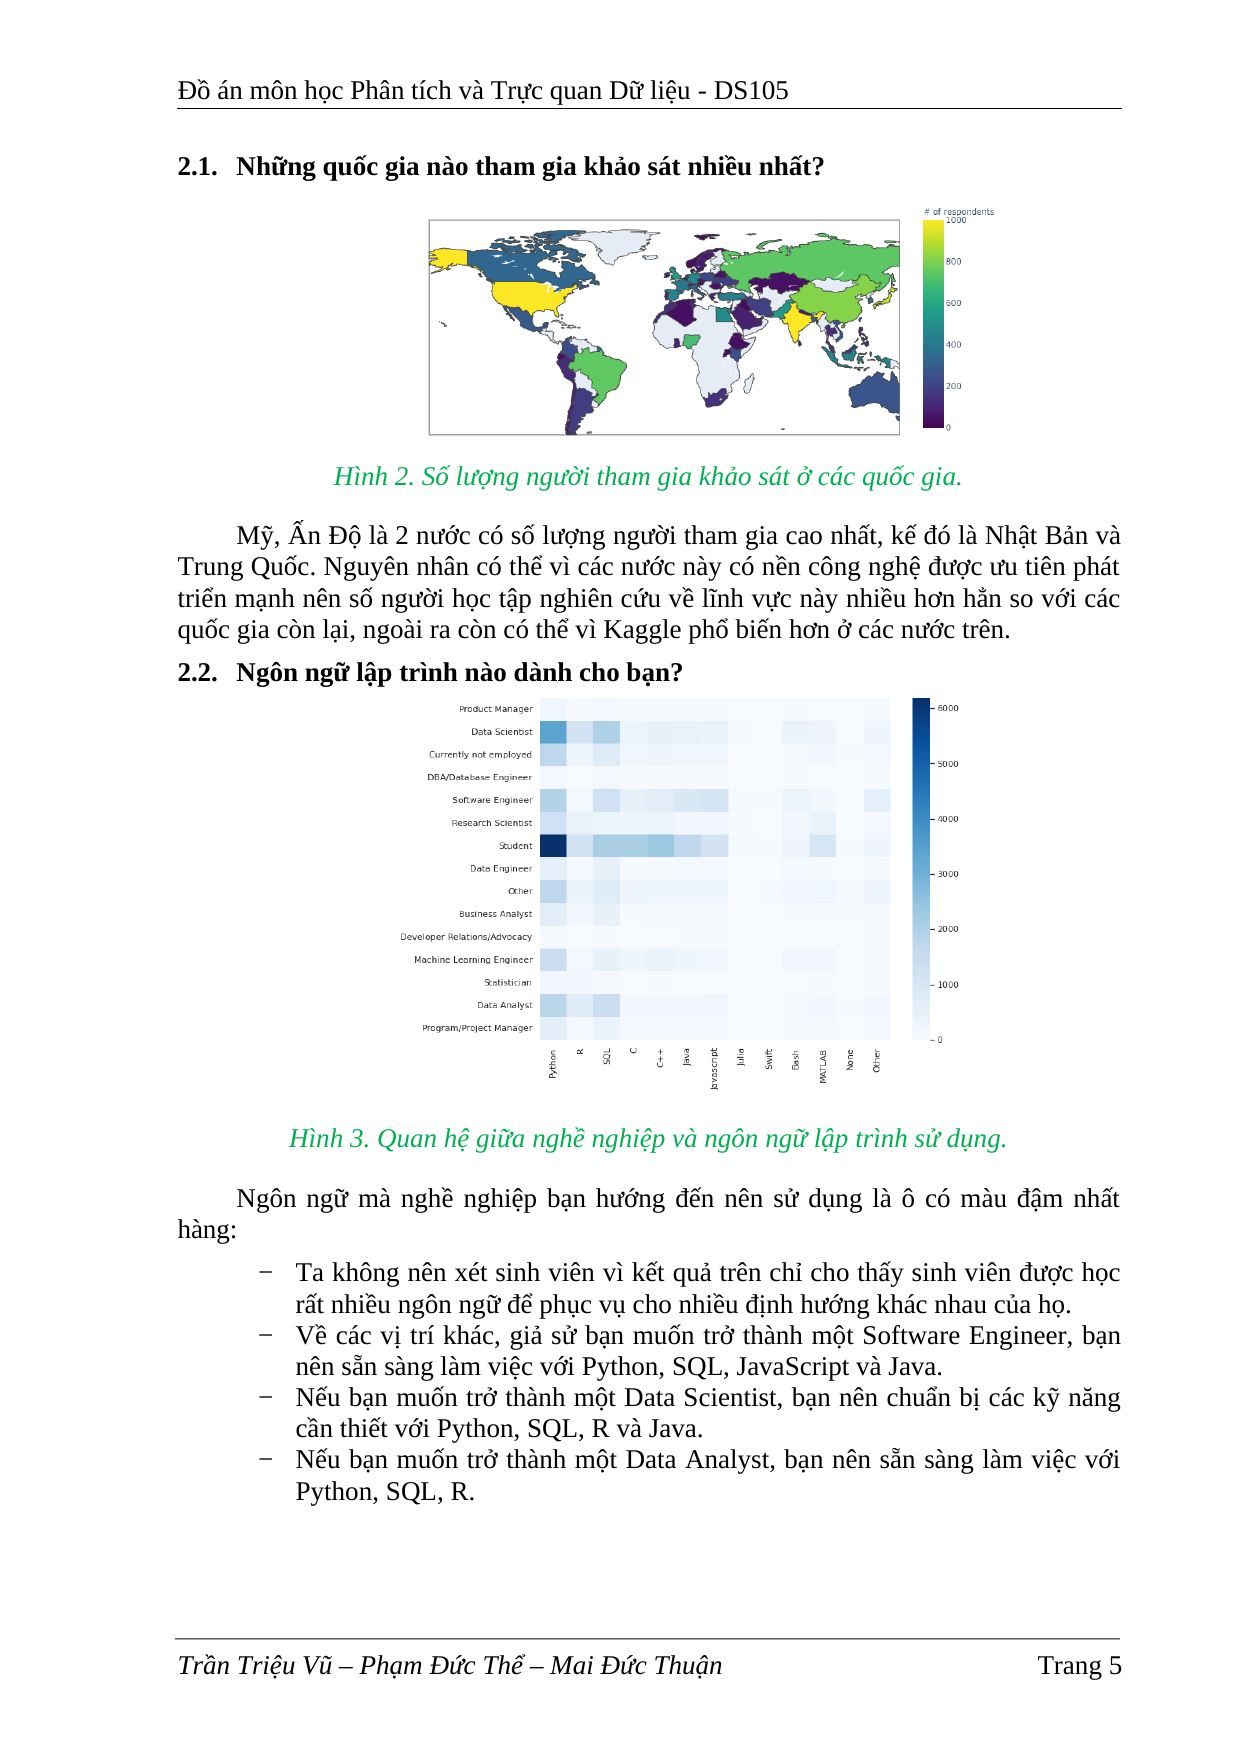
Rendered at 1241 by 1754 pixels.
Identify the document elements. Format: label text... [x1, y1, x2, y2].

text Mỹ, Ấn Độ là 2 nước có số lượng người tham gia cao nhất, kế đó là Nhật Bản và Trung Quốc. Nguyên nhân có thể vì các nước này có nền công nghệ được ưu tiên phát triển mạnh nên số người học tập nghiên cứu về lĩnh vực này nhiều hơn hẳn so với các quốc gia còn lại, ngoài ra còn có thể vì Kaggle phổ biến hơn ở các nước trên. [177, 519, 1122, 644]
text Nếu bạn muốn trở thành một Data Analyst, bạn nên sẵn sàng làm việc với Python, SQL, R. [258, 1443, 1122, 1506]
text Ta không nên xét sinh viên vì kết quả trên chỉ cho thấy sinh viên được học rất nhiều ngôn ngữ để phục vụ cho nhiều định hướng khác nhau của họ. [258, 1257, 1122, 1319]
picture [358, 198, 1000, 448]
text Ngôn ngữ mà nghề nghiệp bạn hướng đến nên sử dụng là ô có màu đậm nhất hàng: [177, 1182, 1122, 1244]
text Về các vị trí khác, giả sử bạn muốn trở thành một Software Engineer, bạn nên sẵn sàng làm việc với Python, SQL, JavaScript và Java. [258, 1319, 1122, 1381]
subtitle Những quốc gia nào tham gia khảo sát nhiều nhất? [177, 150, 1122, 181]
subtitle Ngôn ngữ lập trình nào dành cho bạn? [177, 656, 1122, 688]
text Nếu bạn muốn trở thành một Data Scientist, bạn nên chuẩn bị các kỹ năng cần thiết với Python, SQL, R và Java. [258, 1381, 1122, 1443]
picture [394, 692, 964, 1095]
